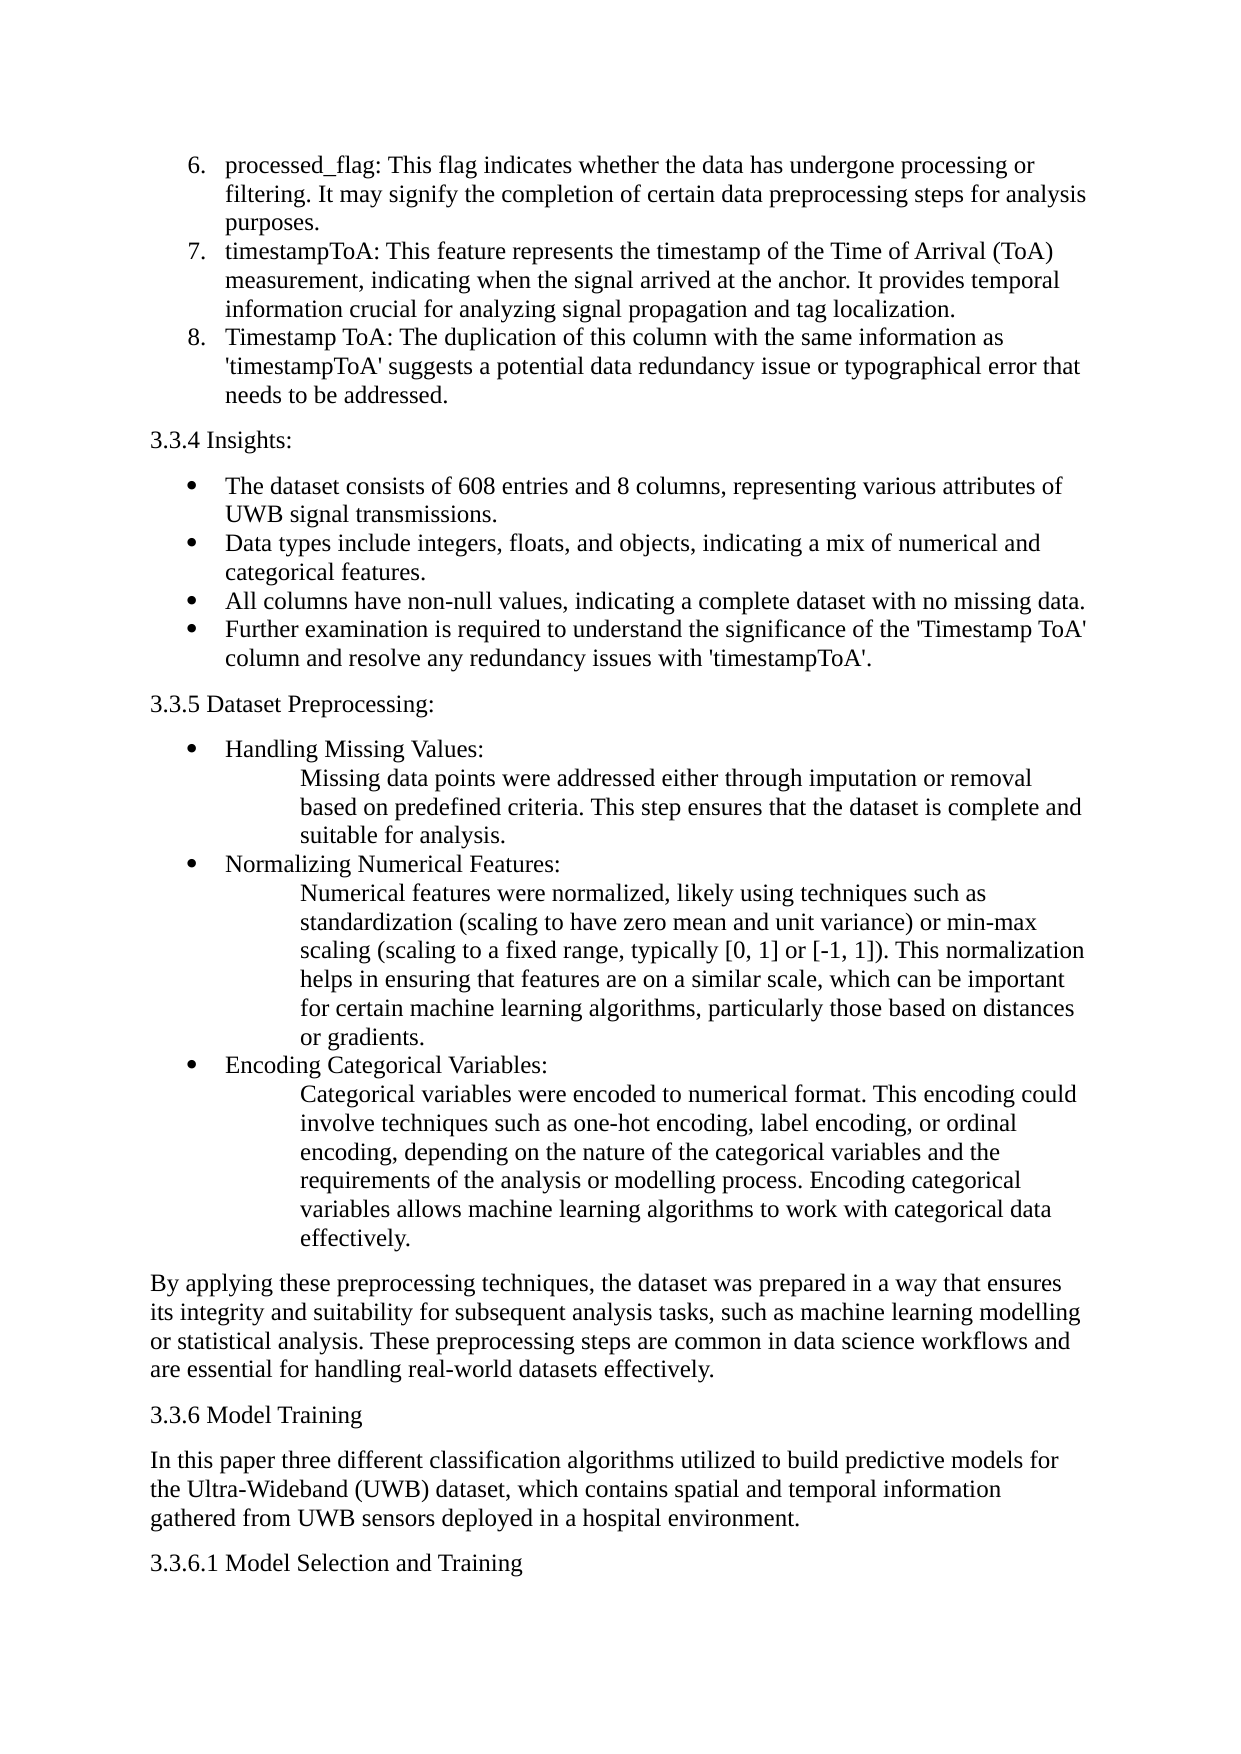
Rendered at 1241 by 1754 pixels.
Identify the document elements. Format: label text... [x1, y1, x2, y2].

list Handling Missing Values: [187, 734, 1090, 763]
list The dataset consists of 608 entries and 8 columns, representing various attributes of UWB signal transmissions. [187, 471, 1090, 528]
list Numerical features were normalized, likely using techniques such as standardization (scaling to have zero mean and unit variance) or min-max scaling (scaling to a fixed range, typically [0, 1] or [-1, 1]). This normalization helps in ensuring that features are on a similar scale, which can be important for certain machine learning algorithms, particularly those based on distances or gradients. [300, 878, 1090, 1050]
list Missing data points were addressed either through imputation or removal based on predefined criteria. This step ensures that the dataset is complete and suitable for analysis. [300, 763, 1090, 849]
text By applying these preprocessing techniques, the dataset was prepared in a way that ensures its integrity and suitability for subsequent analysis tasks, such as machine learning modelling or statistical analysis. These preprocessing steps are common in data science workflows and are essential for handling real-world datasets effectively. [150, 1268, 1090, 1383]
list Timestamp ToA: The duplication of this column with the same information as 'timestampToA' suggests a potential data redundancy issue or typographical error that needs to be addressed. [187, 322, 1090, 409]
list processed_flag: This flag indicates whether the data has undergone processing or filtering. It may signify the completion of certain data preprocessing steps for analysis purposes. [187, 150, 1090, 236]
text 3.3.4 Insights: [150, 425, 1090, 454]
list Further examination is required to understand the significance of the 'Timestamp ToA' column and resolve any redundancy issues with 'timestampToA'. [187, 614, 1090, 672]
text 3.3.5 Dataset Preprocessing: [150, 689, 1090, 717]
list Normalizing Numerical Features: [187, 849, 1090, 878]
list timestampToA: This feature represents the timestamp of the Time of Arrival (ToA) measurement, indicating when the signal arrived at the anchor. It provides temporal information crucial for analyzing signal propagation and tag localization. [187, 236, 1090, 322]
text In this paper three different classification algorithms utilized to build predictive models for the Ultra-Wideband (UWB) dataset, which contains spatial and temporal information gathered from UWB sensors deployed in a hospital environment. [150, 1445, 1090, 1532]
list All columns have non-null values, indicating a complete dataset with no missing data. [187, 586, 1090, 614]
list Categorical variables were encoded to numerical format. This encoding could involve techniques such as one-hot encoding, label encoding, or ordinal encoding, depending on the nature of the categorical variables and the requirements of the analysis or modelling process. Encoding categorical variables allows machine learning algorithms to work with categorical data effectively. [300, 1079, 1090, 1252]
text 3.3.6.1 Model Selection and Training [150, 1548, 1090, 1577]
list Data types include integers, floats, and objects, indicating a mix of numerical and categorical features. [187, 528, 1090, 586]
list Encoding Categorical Variables: [187, 1050, 1090, 1079]
text 3.3.6 Model Training [150, 1400, 1090, 1429]
